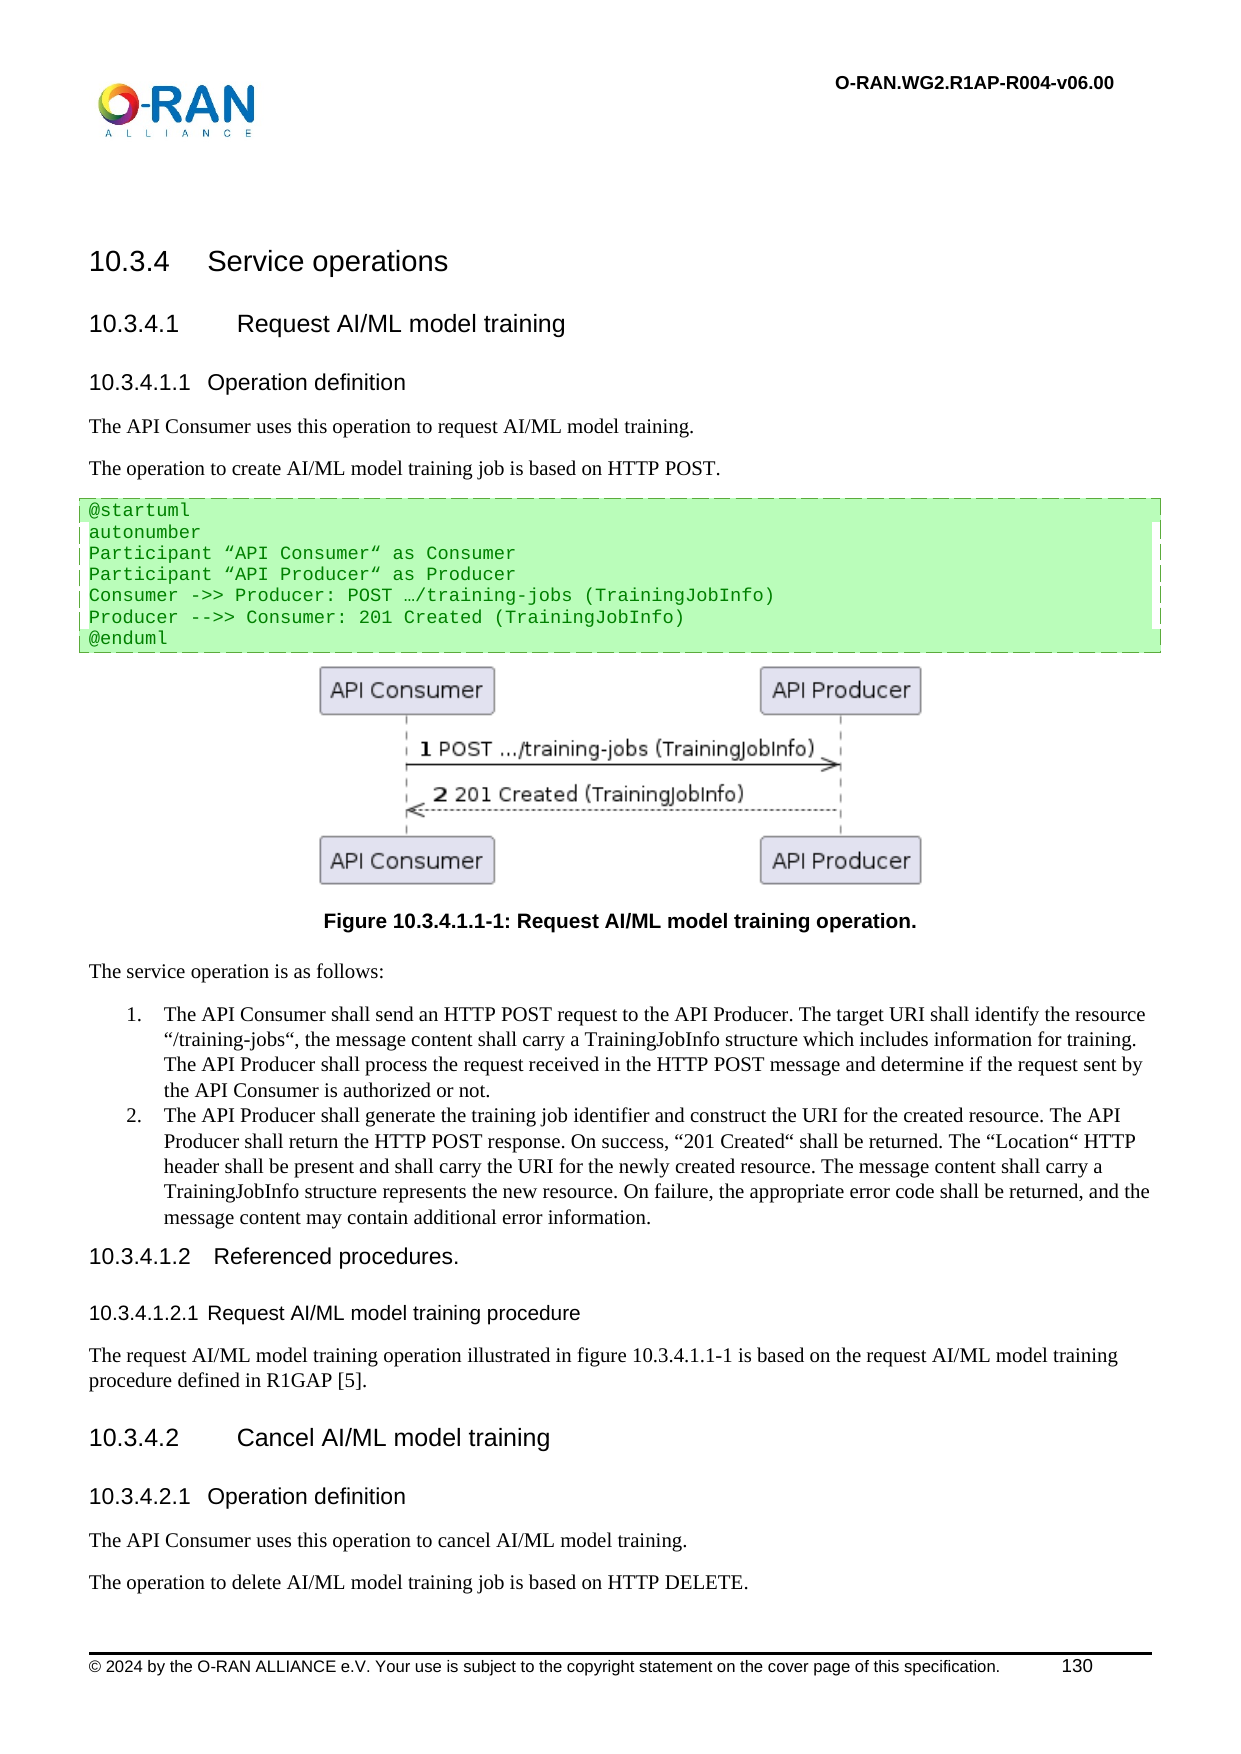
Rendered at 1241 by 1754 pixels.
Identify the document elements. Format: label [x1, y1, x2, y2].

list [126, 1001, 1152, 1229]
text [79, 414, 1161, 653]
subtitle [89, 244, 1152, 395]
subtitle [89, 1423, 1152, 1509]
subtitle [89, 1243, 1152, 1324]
picture [312, 659, 928, 891]
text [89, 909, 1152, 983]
picture [88, 70, 268, 148]
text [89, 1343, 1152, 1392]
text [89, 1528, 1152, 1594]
